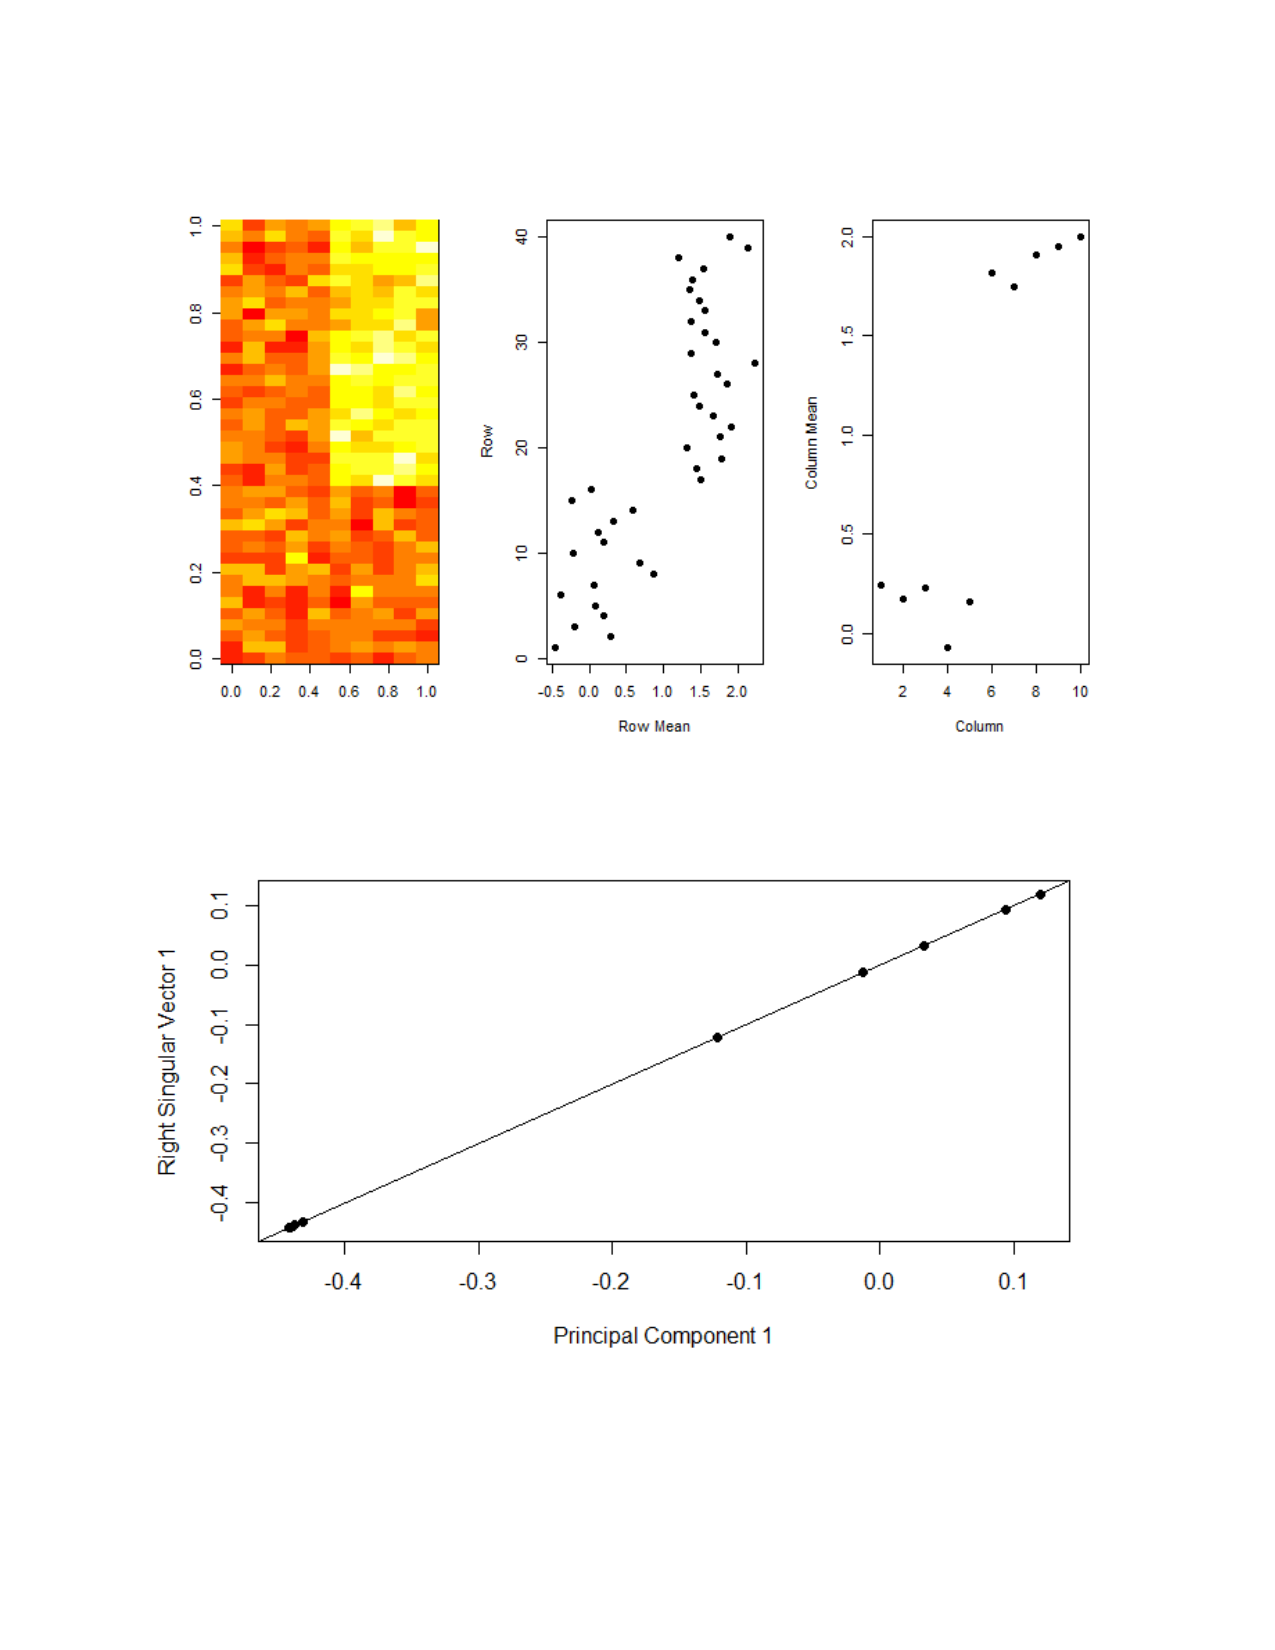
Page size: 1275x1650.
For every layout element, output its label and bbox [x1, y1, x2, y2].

picture [150, 150, 1125, 754]
picture [150, 772, 1125, 1377]
